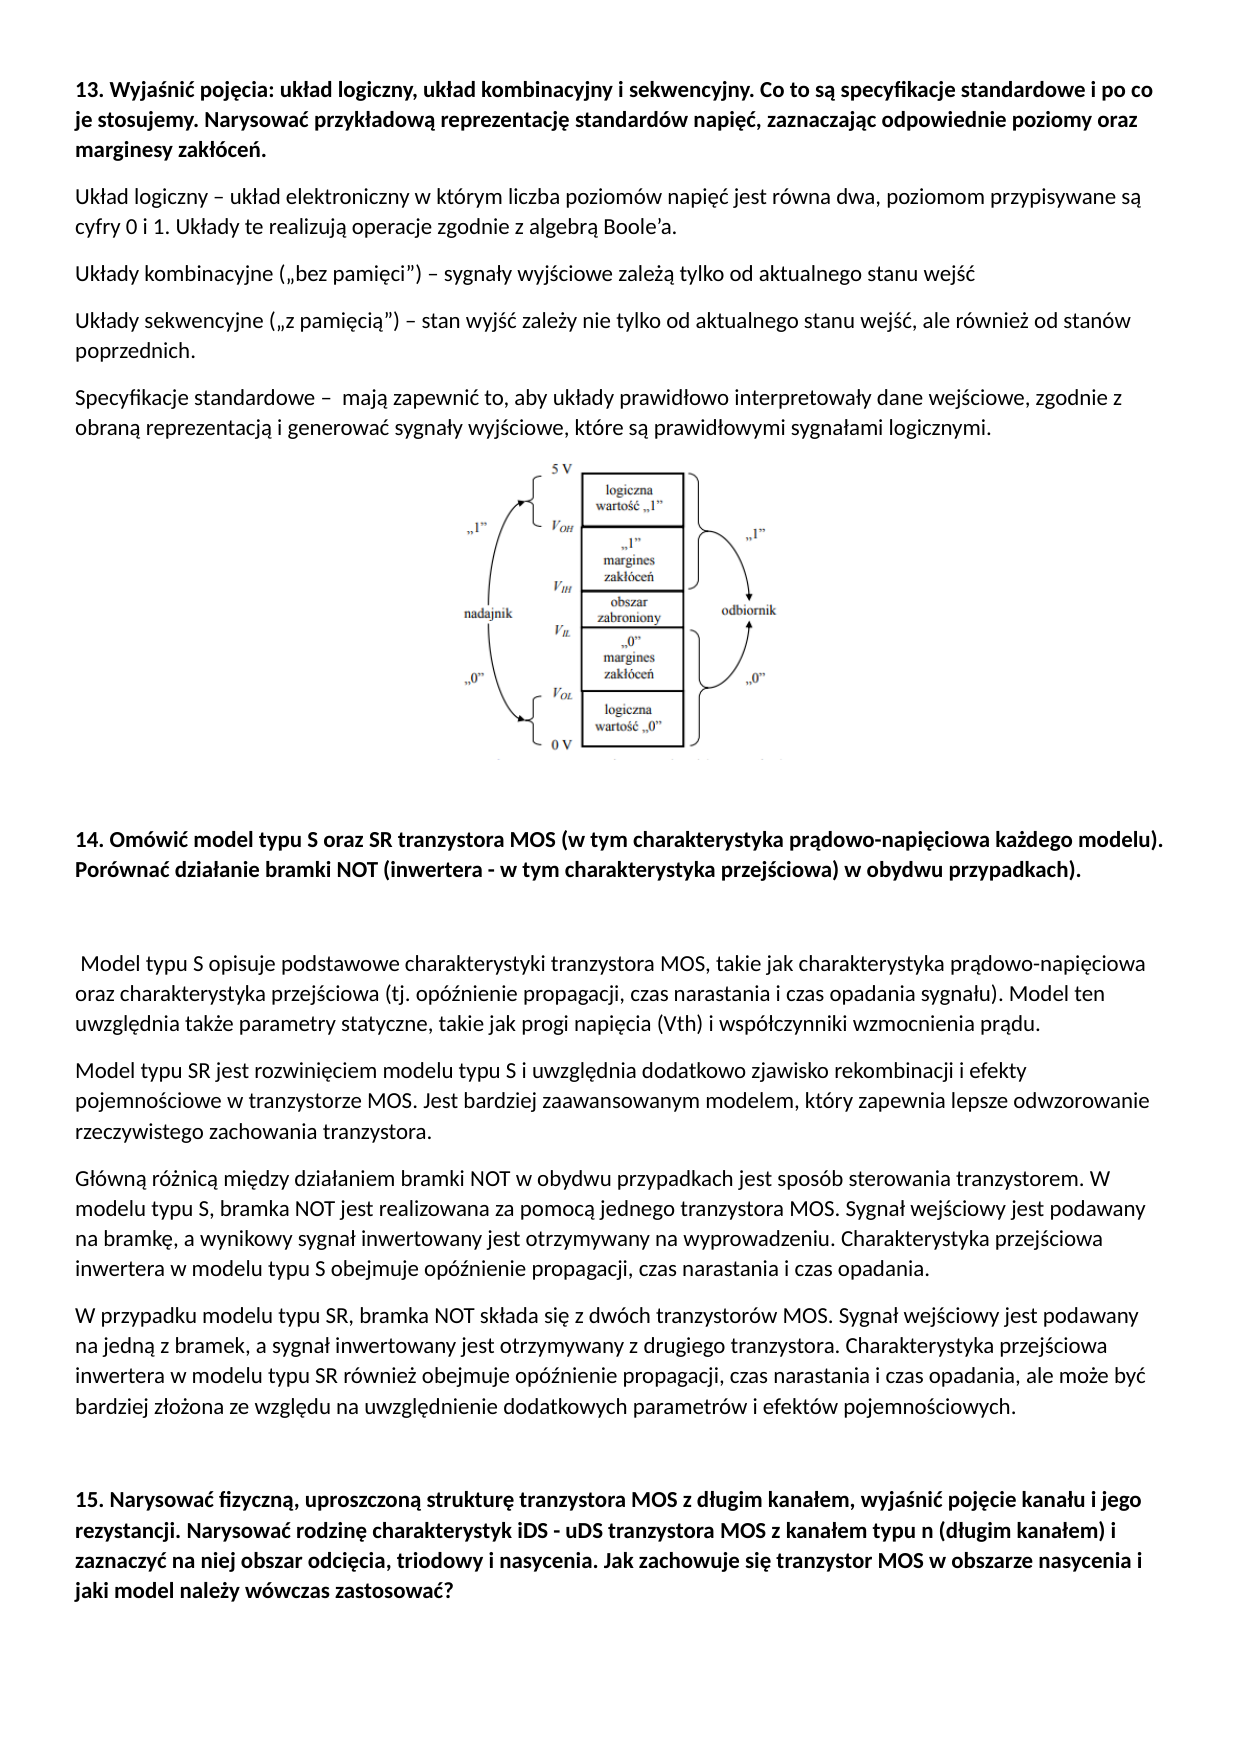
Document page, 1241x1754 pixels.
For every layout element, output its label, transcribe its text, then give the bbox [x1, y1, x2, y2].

text Model typu SR jest rozwinięciem modelu typu S i uwzględnia dodatkowo zjawisko rekombinacji i efekty pojemnościowe w tranzystorze MOS. Jest bardziej zaawansowanym modelem, który zapewnia lepsze odwzorowanie rzeczywistego zachowania tranzystora. [75, 1056, 1165, 1145]
text 13. Wyjaśnić pojęcia: układ logiczny, układ kombinacyjny i sekwencyjny. Co to są specyfikacje standardowe i po co je stosujemy. Narysować przykładową reprezentację standardów napięć, zaznaczając odpowiednie poziomy oraz marginesy zakłóceń. [75, 75, 1165, 163]
text 14. Omówić model typu S oraz SR tranzystora MOS (w tym charakterystyka prądowo-napięciowa każdego modelu). Porównać działanie bramki NOT (inwertera - w tym charakterystyka przejściowa) w obydwu przypadkach). [75, 825, 1165, 883]
text Układy sekwencyjne („z pamięcią”) – stan wyjść zależy nie tylko od aktualnego stanu wejść, ale również od stanów poprzednich. [75, 306, 1165, 364]
text Specyfikacje standardowe – mają zapewnić to, aby układy prawidłowo interpretowały dane wejściowe, zgodnie z obraną reprezentacją i generować sygnały wyjściowe, które są prawidłowymi sygnałami logicznymi. [75, 383, 1165, 442]
text Model typu S opisuje podstawowe charakterystyki tranzystora MOS, takie jak charakterystyka prądowo-napięciowa oraz charakterystyka przejściowa (tj. opóźnienie propagacji, czas narastania i czas opadania sygnału). Model ten uwzględnia także parametry statyczne, takie jak progi napięcia (Vth) i współczynniki wzmocnienia prądu. [75, 949, 1165, 1037]
text W przypadku modelu typu SR, bramka NOT składa się z dwóch tranzystorów MOS. Sygnał wejściowy jest podawany na jedną z bramek, a sygnał inwertowany jest otrzymywany z drugiego tranzystora. Charakterystyka przejściowa inwertera w modelu typu SR również obejmuje opóźnienie propagacji, czas narastania i czas opadania, ale może być bardziej złożona ze względu na uwzględnienie dodatkowych parametrów i efektów pojemnościowych. [75, 1301, 1165, 1420]
picture [447, 460, 793, 760]
text Układ logiczny – układ elektroniczny w którym liczba poziomów napięć jest równa dwa, poziomom przypisywane są cyfry 0 i 1. Układy te realizują operacje zgodnie z algebrą Boole’a. [75, 182, 1165, 241]
text Główną różnicą między działaniem bramki NOT w obydwu przypadkach jest sposób sterowania tranzystorem. W modelu typu S, bramka NOT jest realizowana za pomocą jednego tranzystora MOS. Sygnał wejściowy jest podawany na bramkę, a wynikowy sygnał inwertowany jest otrzymywany na wyprowadzeniu. Charakterystyka przejściowa inwertera w modelu typu S obejmuje opóźnienie propagacji, czas narastania i czas opadania. [75, 1164, 1165, 1282]
text 15. Narysować fizyczną, uproszczoną strukturę tranzystora MOS z długim kanałem, wyjaśnić pojęcie kanału i jego rezystancji. Narysować rodzinę charakterystyk iDS - uDS tranzystora MOS z kanałem typu n (długim kanałem) i zaznaczyć na niej obszar odcięcia, triodowy i nasycenia. Jak zachowuje się tranzystor MOS w obszarze nasycenia i jaki model należy wówczas zastosować? [75, 1486, 1165, 1604]
text Układy kombinacyjne („bez pamięci”) – sygnały wyjściowe zależą tylko od aktualnego stanu wejść [75, 259, 1165, 287]
